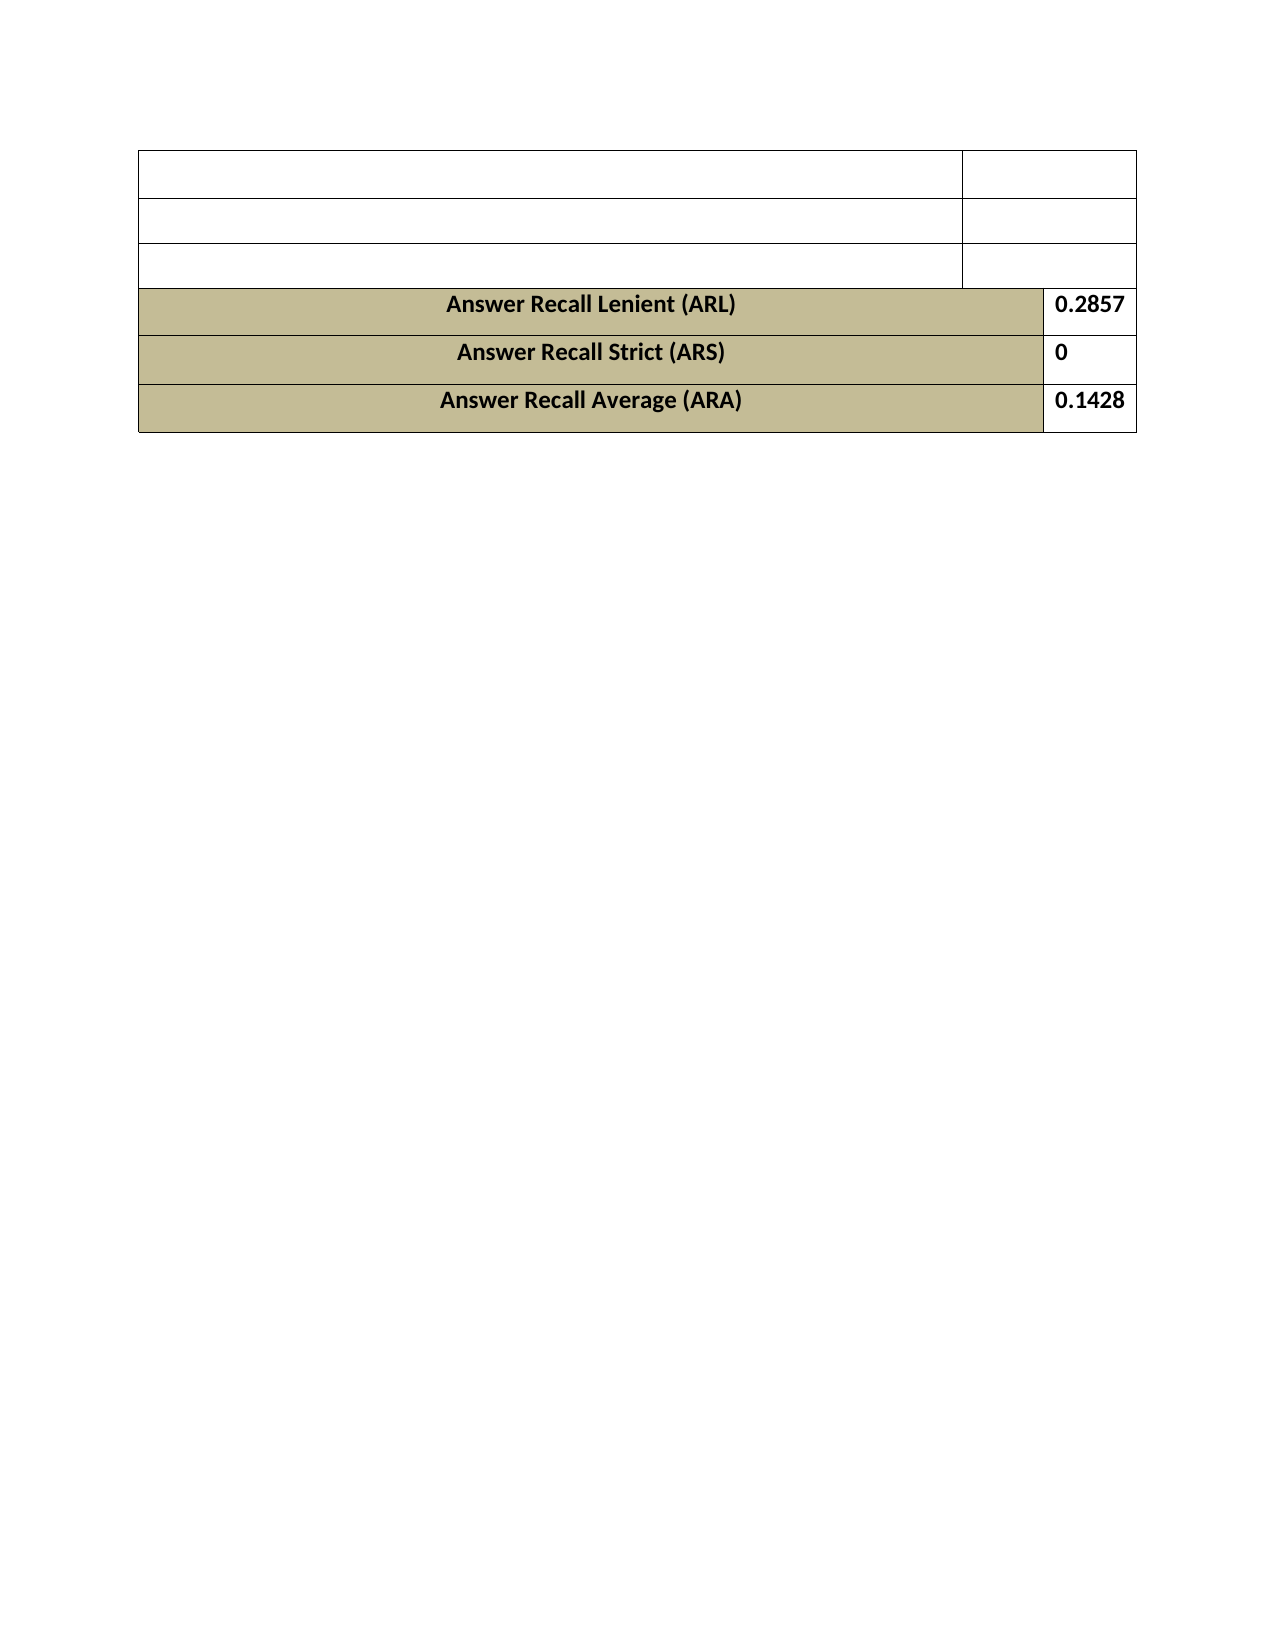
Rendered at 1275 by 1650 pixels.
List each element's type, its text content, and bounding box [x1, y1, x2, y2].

table_cell [963, 151, 1136, 198]
table_cell [963, 244, 1136, 287]
table_cell Answer Recall Average (ARA) [139, 385, 1043, 432]
table_cell [963, 199, 1136, 243]
table_cell [139, 151, 962, 198]
table_cell Answer Recall Strict (ARS) [139, 336, 1043, 384]
table_cell Answer Recall Lenient (ARL) [139, 289, 1043, 335]
table_cell 0 [1044, 336, 1136, 384]
table_cell 0.2857 [1044, 289, 1136, 335]
table_cell [139, 244, 962, 287]
table_cell 0.1428 [1044, 385, 1136, 432]
table_cell [139, 199, 962, 243]
